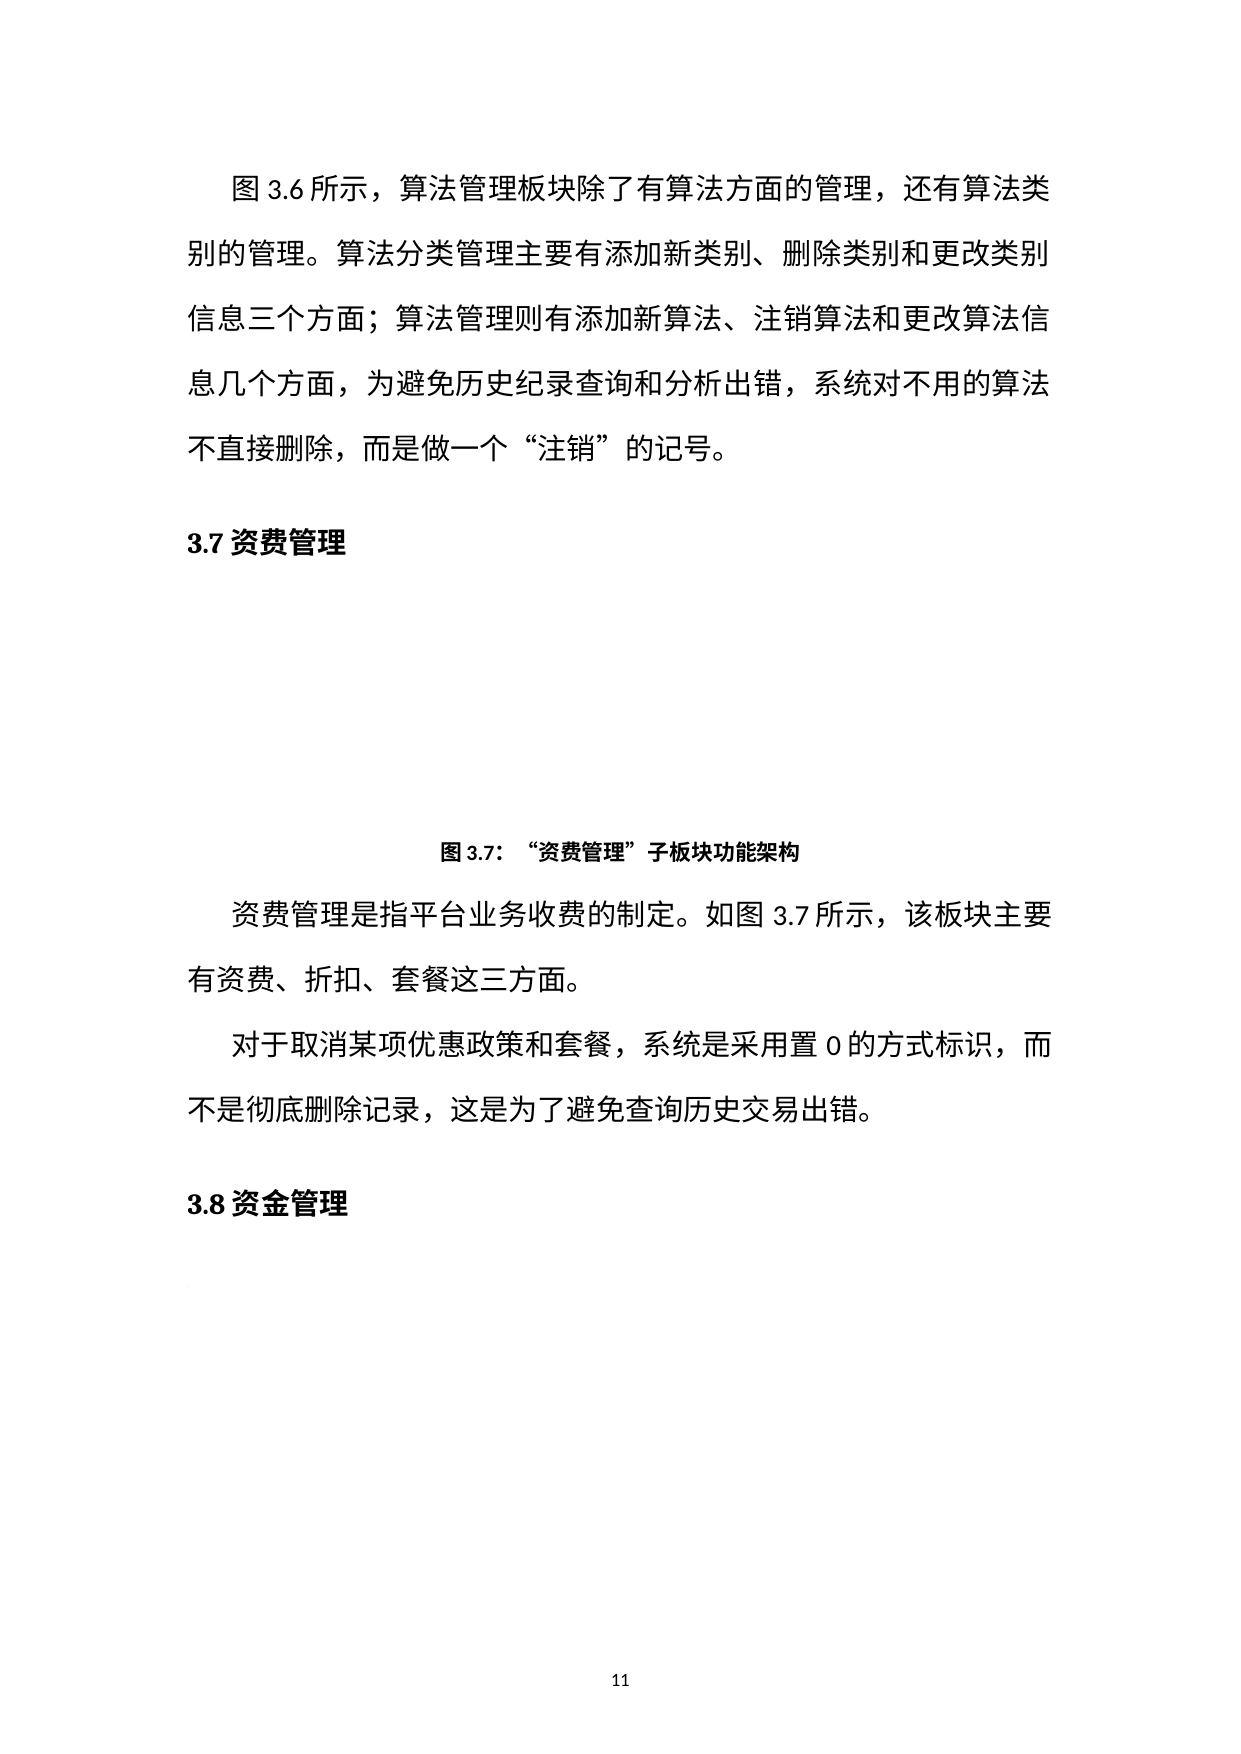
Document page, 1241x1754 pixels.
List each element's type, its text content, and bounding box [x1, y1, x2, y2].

subtitle 3.7 资费管理 [187, 508, 1053, 573]
text 图3.6所示，算法管理板块除了有算法方面的管理，还有算法类别的管理。算法分类管理主要有添加新类别、删除类别和更改类别信息三个方面；算法管理则有添加新算法、注销算法和更改算法信息几个方面，为避免历史纪录查询和分析出错，系统对不用的算法不直接删除，而是做一个“注销”的记号。 [187, 154, 1053, 479]
subtitle 3.8 资金管理 [187, 1169, 1053, 1234]
text 资费管理是指平台业务收费的制定。如图3.7所示，该板块主要有资费、折扣、套餐这三方面。 [187, 880, 1053, 1010]
text 图3.7：“资费管理”子板块功能架构 [187, 835, 1053, 867]
text 对于取消某项优惠政策和套餐，系统是采用置0的方式标识，而不是彻底删除记录，这是为了避免查询历史交易出错。 [187, 1010, 1053, 1140]
